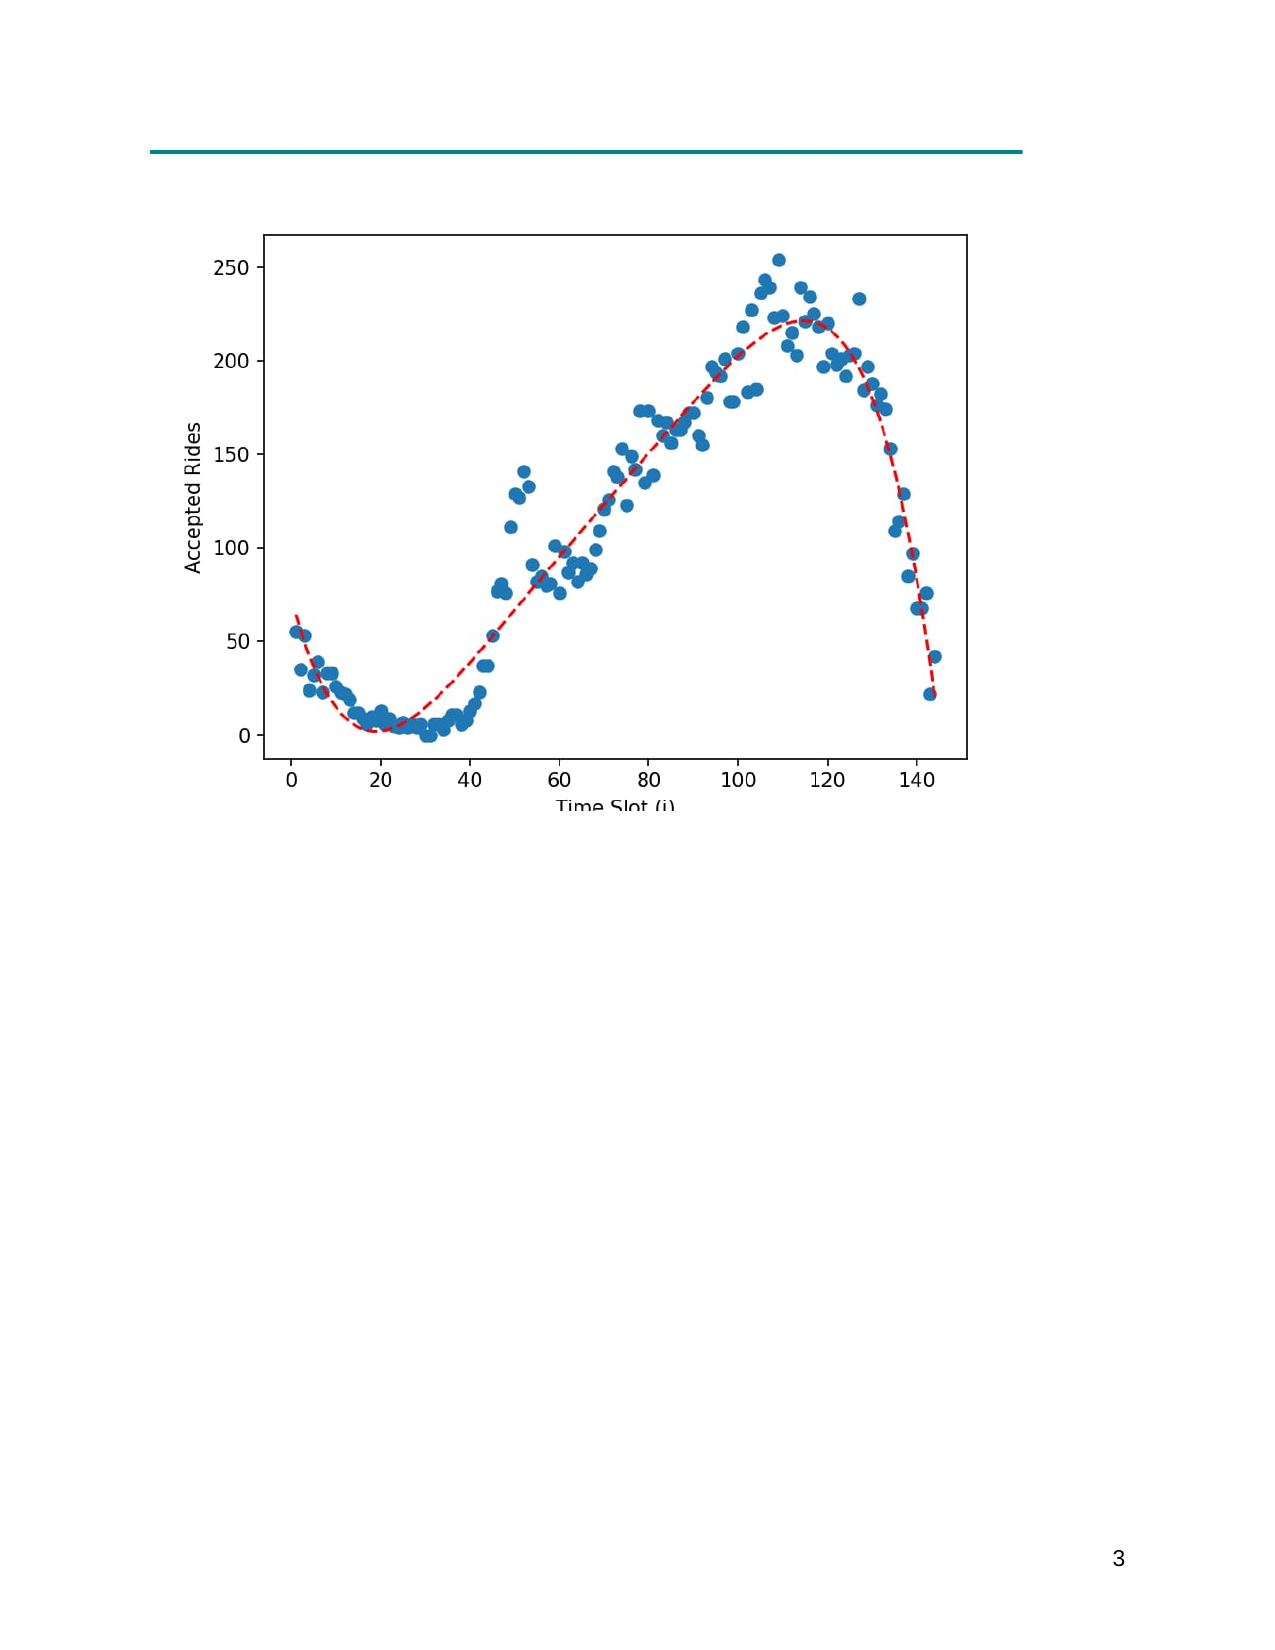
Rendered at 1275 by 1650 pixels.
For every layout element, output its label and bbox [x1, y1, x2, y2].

picture [150, 150, 1023, 811]
